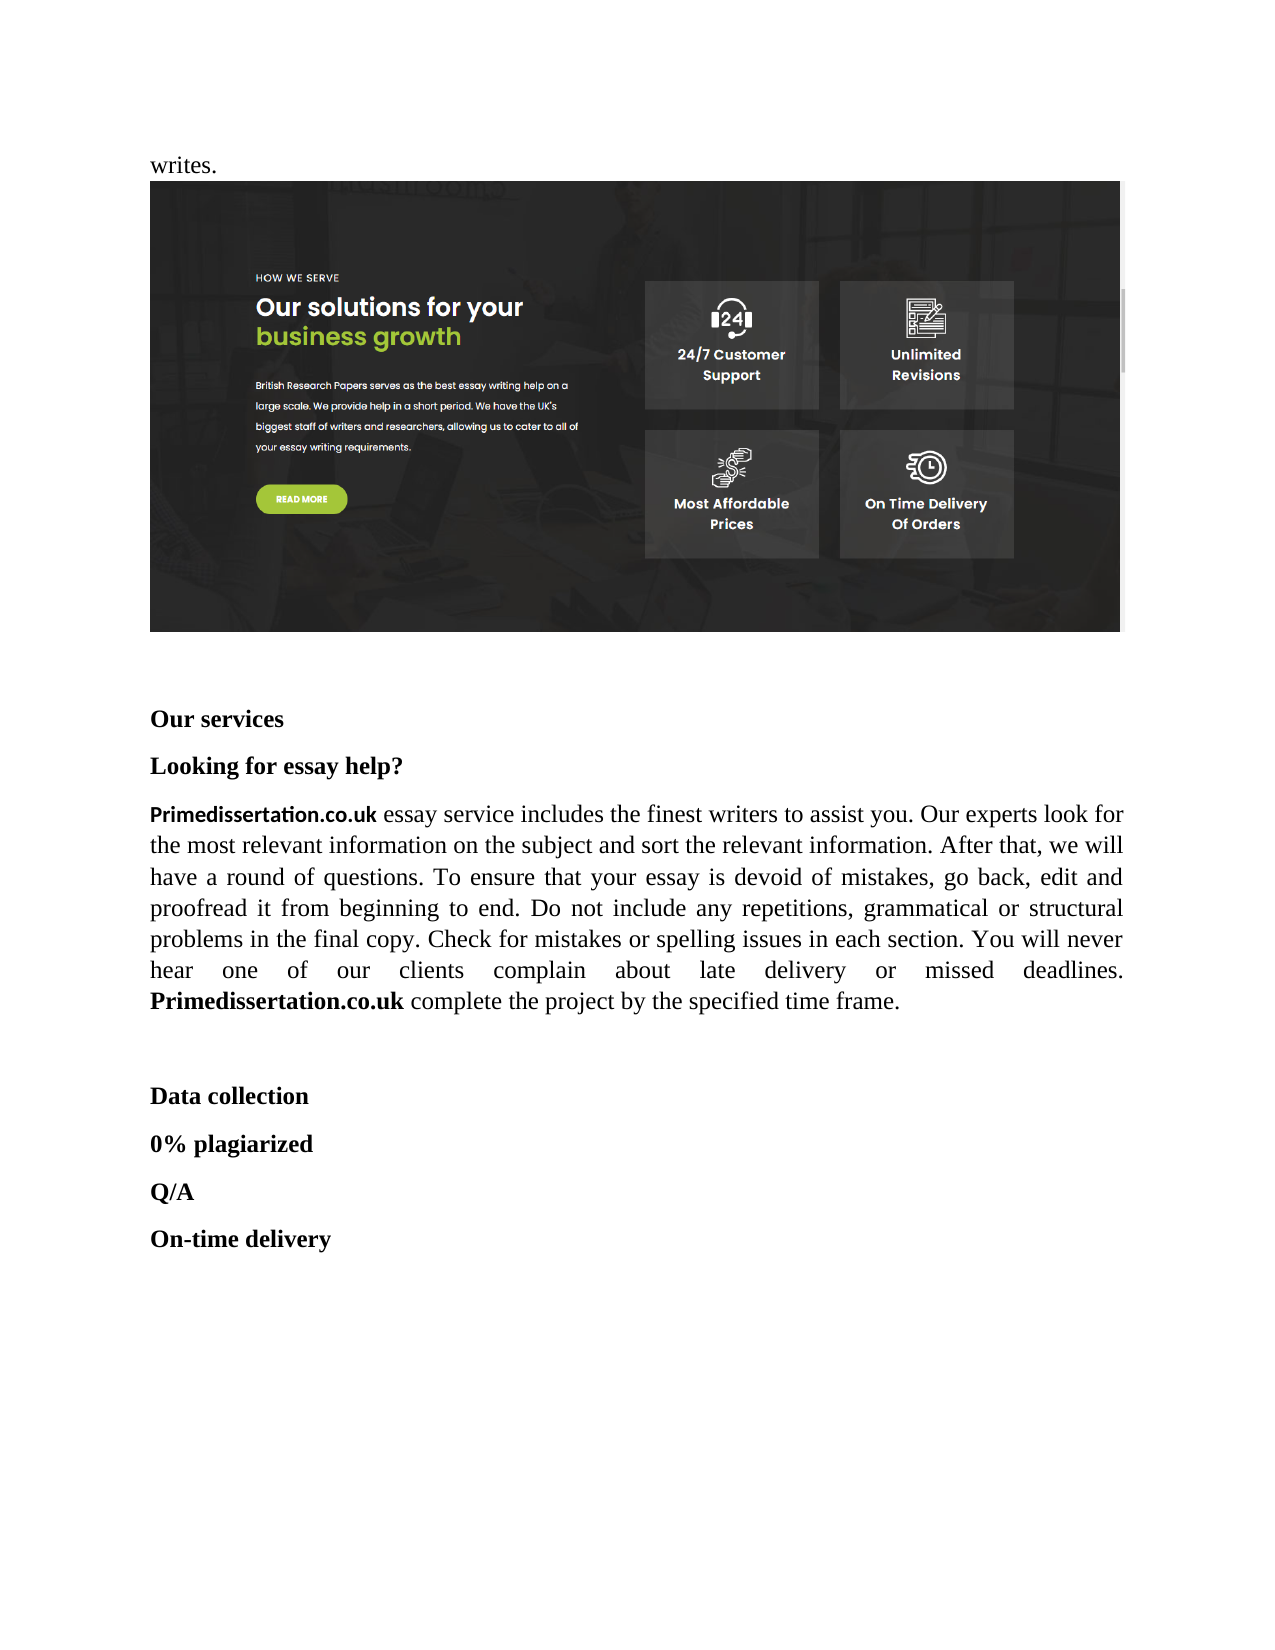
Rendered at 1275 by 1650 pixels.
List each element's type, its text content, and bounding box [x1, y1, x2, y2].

text Our services [150, 704, 1125, 732]
text 0% plagiarized [150, 1129, 1125, 1158]
text Data collection [150, 1081, 1125, 1110]
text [150, 150, 1125, 181]
text On-time delivery [150, 1224, 1125, 1253]
text Looking for essay help? [150, 751, 1125, 780]
picture [150, 181, 1125, 632]
text Q/A [150, 1177, 1125, 1205]
text Primedissertation.co.uk essay service includes the finest writers to assist you. Our experts look for the most relevant information on the subject and sort the relevant information. After that, we will have a round of questions. To ensure that your essay is devoid of mistakes, go back, edit and proofread it from beginning to end. Do not include any repetitions, grammatical or structural problems in the final copy. Check for mistakes or spelling issues in each section. You will never hear one of our clients complain about late delivery or missed deadlines. Primedissertation.co.uk complete the project by the specified time frame. [150, 799, 1125, 1014]
